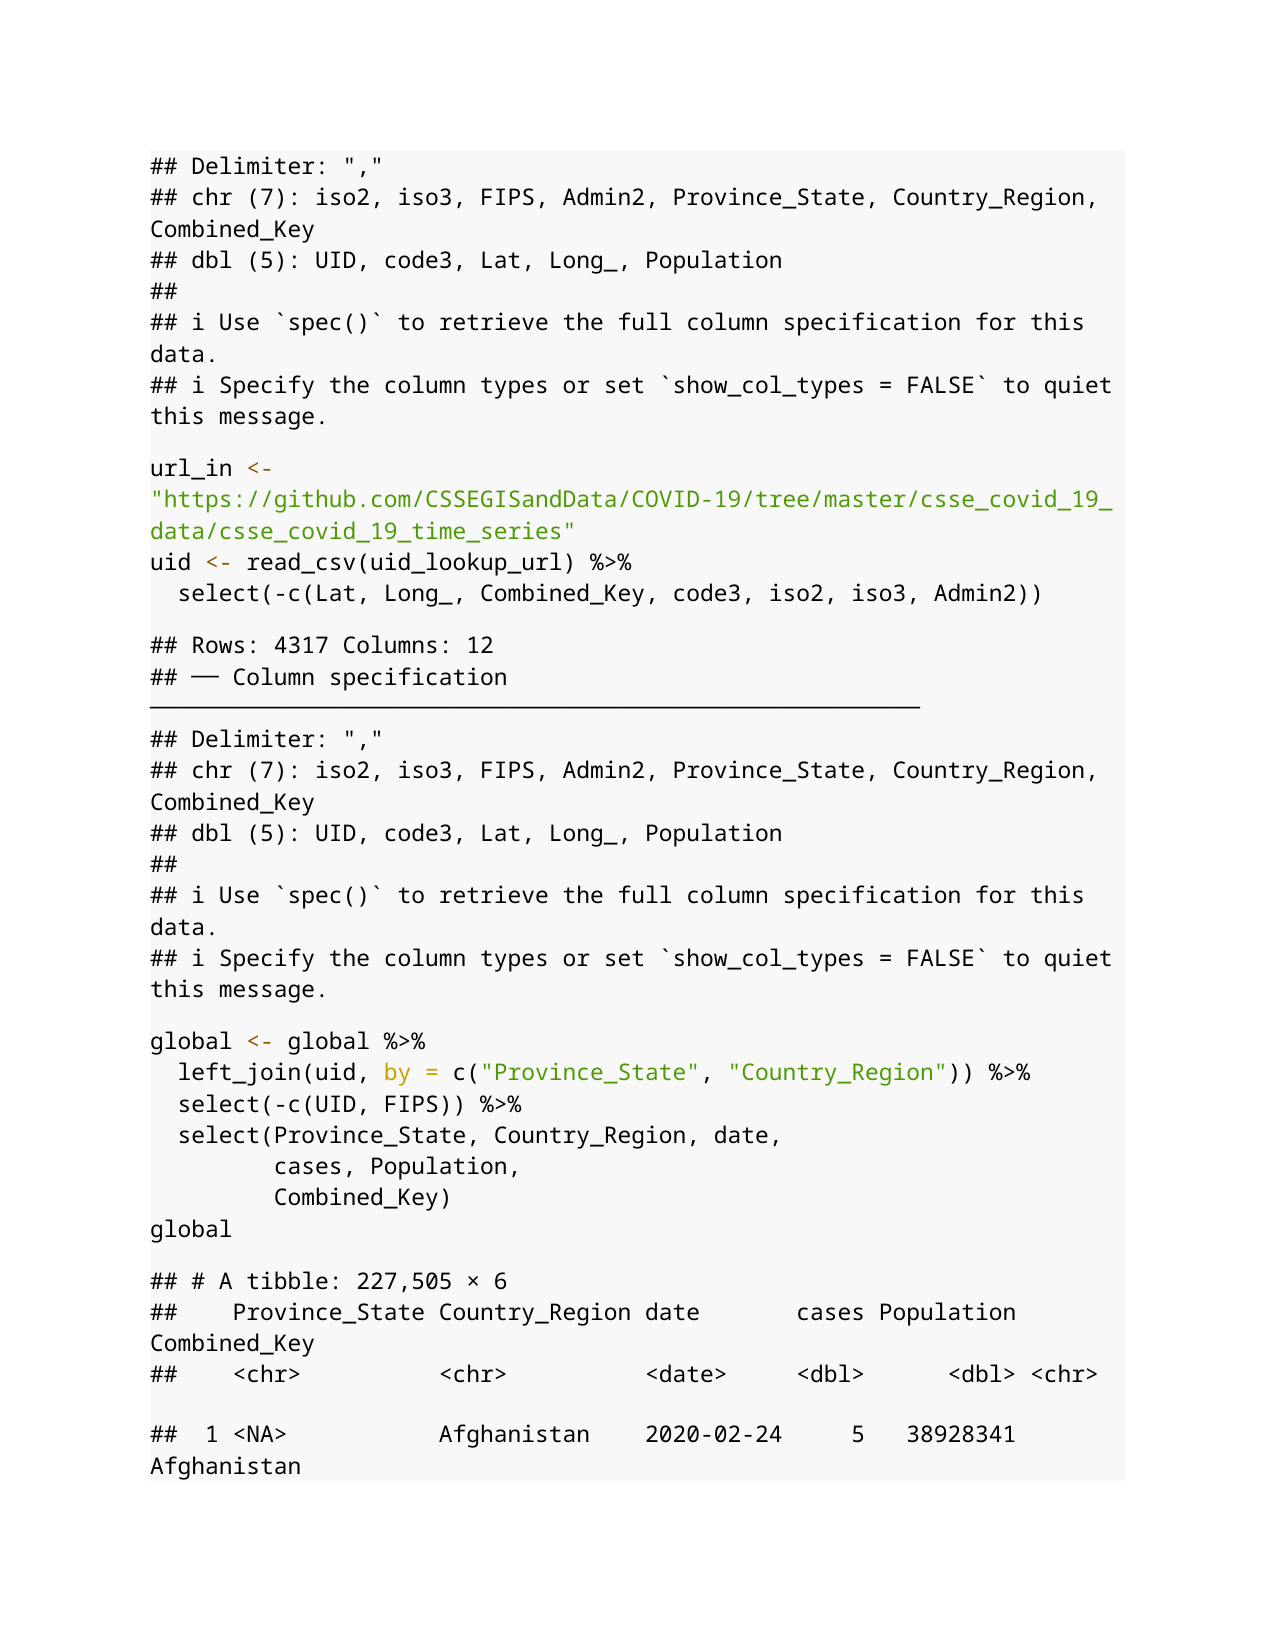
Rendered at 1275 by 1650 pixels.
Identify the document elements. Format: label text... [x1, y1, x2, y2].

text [150, 150, 1125, 431]
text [150, 1264, 1125, 1481]
text url_in <- "https://github.com/CSSEGISandData/COVID-19/tree/master/csse_covid_19_data/csse_covid_19_time_series" uid <- read_csv(uid_lookup_url) %>% select(-c(Lat, Long_, Combined_Key, code3, iso2, iso3, Admin2)) [150, 452, 1125, 608]
text ## Rows: 4317 Columns: 12 ## ── Column specification ──────────────────────────────────────────────────────── ## Delimiter: "," ## chr (7): iso2, iso3, FIPS, Admin2, Province_State, Country_Region, Combined_Key ## dbl (5): UID, code3, Lat, Long_, Population ## ## ℹ Use `spec()` to retrieve the full column specification for this data. ## ℹ Specify the column types or set `show_col_types = FALSE` to quiet this message. [150, 629, 1125, 1004]
text global <- global %>% left_join(uid, by = c("Province_State", "Country_Region")) %>% select(-c(UID, FIPS)) %>% select(Province_State, Country_Region, date, cases, Population, Combined_Key) global [150, 1025, 1125, 1244]
